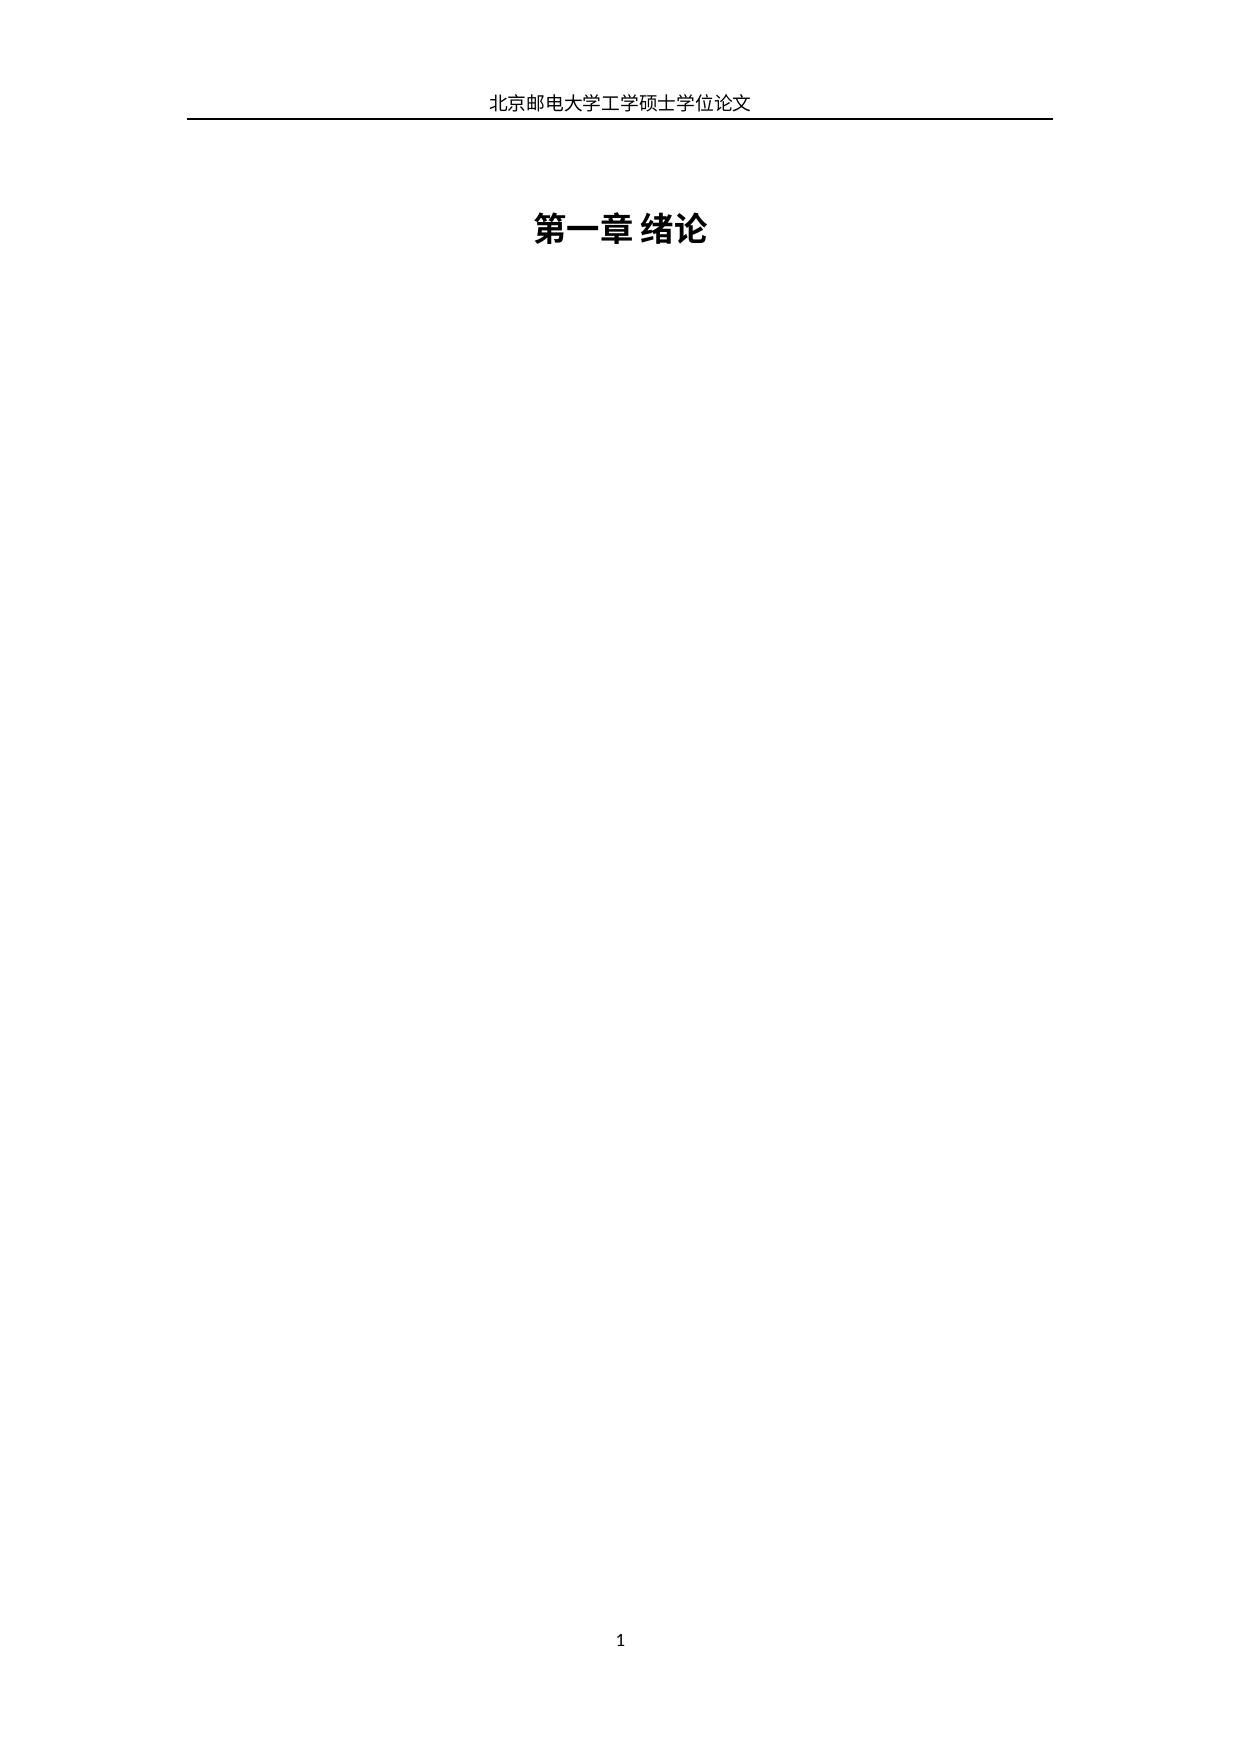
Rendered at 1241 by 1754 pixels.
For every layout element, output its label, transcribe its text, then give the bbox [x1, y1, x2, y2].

list 第一章 绪论 [187, 194, 1053, 259]
